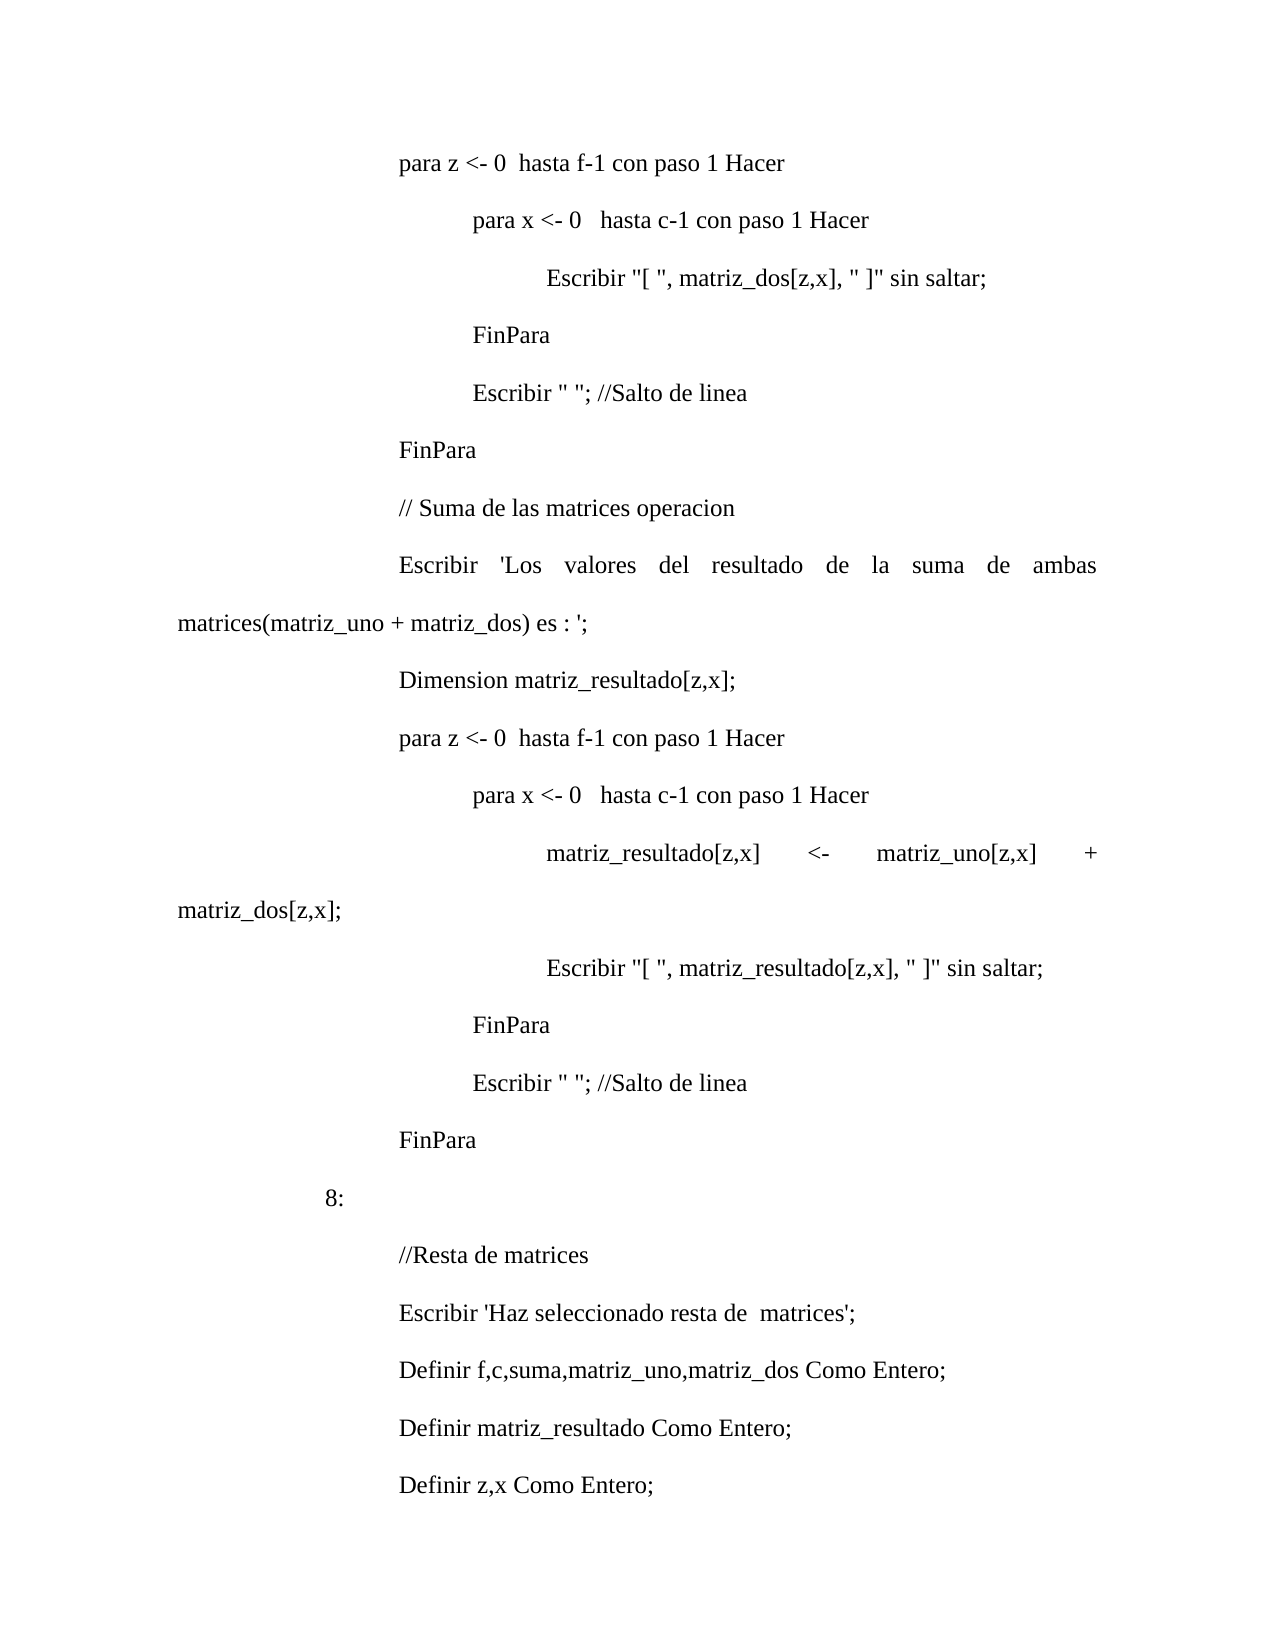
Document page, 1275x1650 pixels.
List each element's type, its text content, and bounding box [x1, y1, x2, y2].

text 8: [177, 1183, 1098, 1211]
text FinPara [177, 1125, 1098, 1154]
text Definir f,c,suma,matriz_uno,matriz_dos Como Entero; [177, 1355, 1098, 1384]
text matriz_resultado[z,x] <- matriz_uno[z,x] + matriz_dos[z,x]; [177, 838, 1098, 924]
text Escribir 'Los valores del resultado de la suma de ambas matrices(matriz_uno + matriz_dos) es : '; [177, 550, 1098, 636]
text para z <- 0 hasta f-1 con paso 1 Hacer [177, 723, 1098, 751]
text Escribir " "; //Salto de linea [177, 1068, 1098, 1096]
text //Resta de matrices [177, 1240, 1098, 1269]
text Escribir "[ ", matriz_dos[z,x], " ]" sin saltar; [177, 263, 1098, 291]
text Escribir 'Haz seleccionado resta de matrices'; [177, 1298, 1098, 1326]
text // Suma de las matrices operacion [177, 493, 1098, 521]
text Dimension matriz_resultado[z,x]; [177, 665, 1098, 694]
text para x <- 0 hasta c-1 con paso 1 Hacer [177, 780, 1098, 809]
text Definir matriz_resultado Como Entero; [177, 1413, 1098, 1441]
text FinPara [177, 320, 1098, 349]
text para x <- 0 hasta c-1 con paso 1 Hacer [177, 205, 1098, 234]
text Escribir " "; //Salto de linea [177, 378, 1098, 406]
text Escribir "[ ", matriz_resultado[z,x], " ]" sin saltar; [177, 953, 1098, 981]
text FinPara [177, 1010, 1098, 1039]
text Definir z,x Como Entero; [177, 1470, 1098, 1499]
text FinPara [177, 435, 1098, 464]
text para z <- 0 hasta f-1 con paso 1 Hacer [177, 148, 1098, 176]
